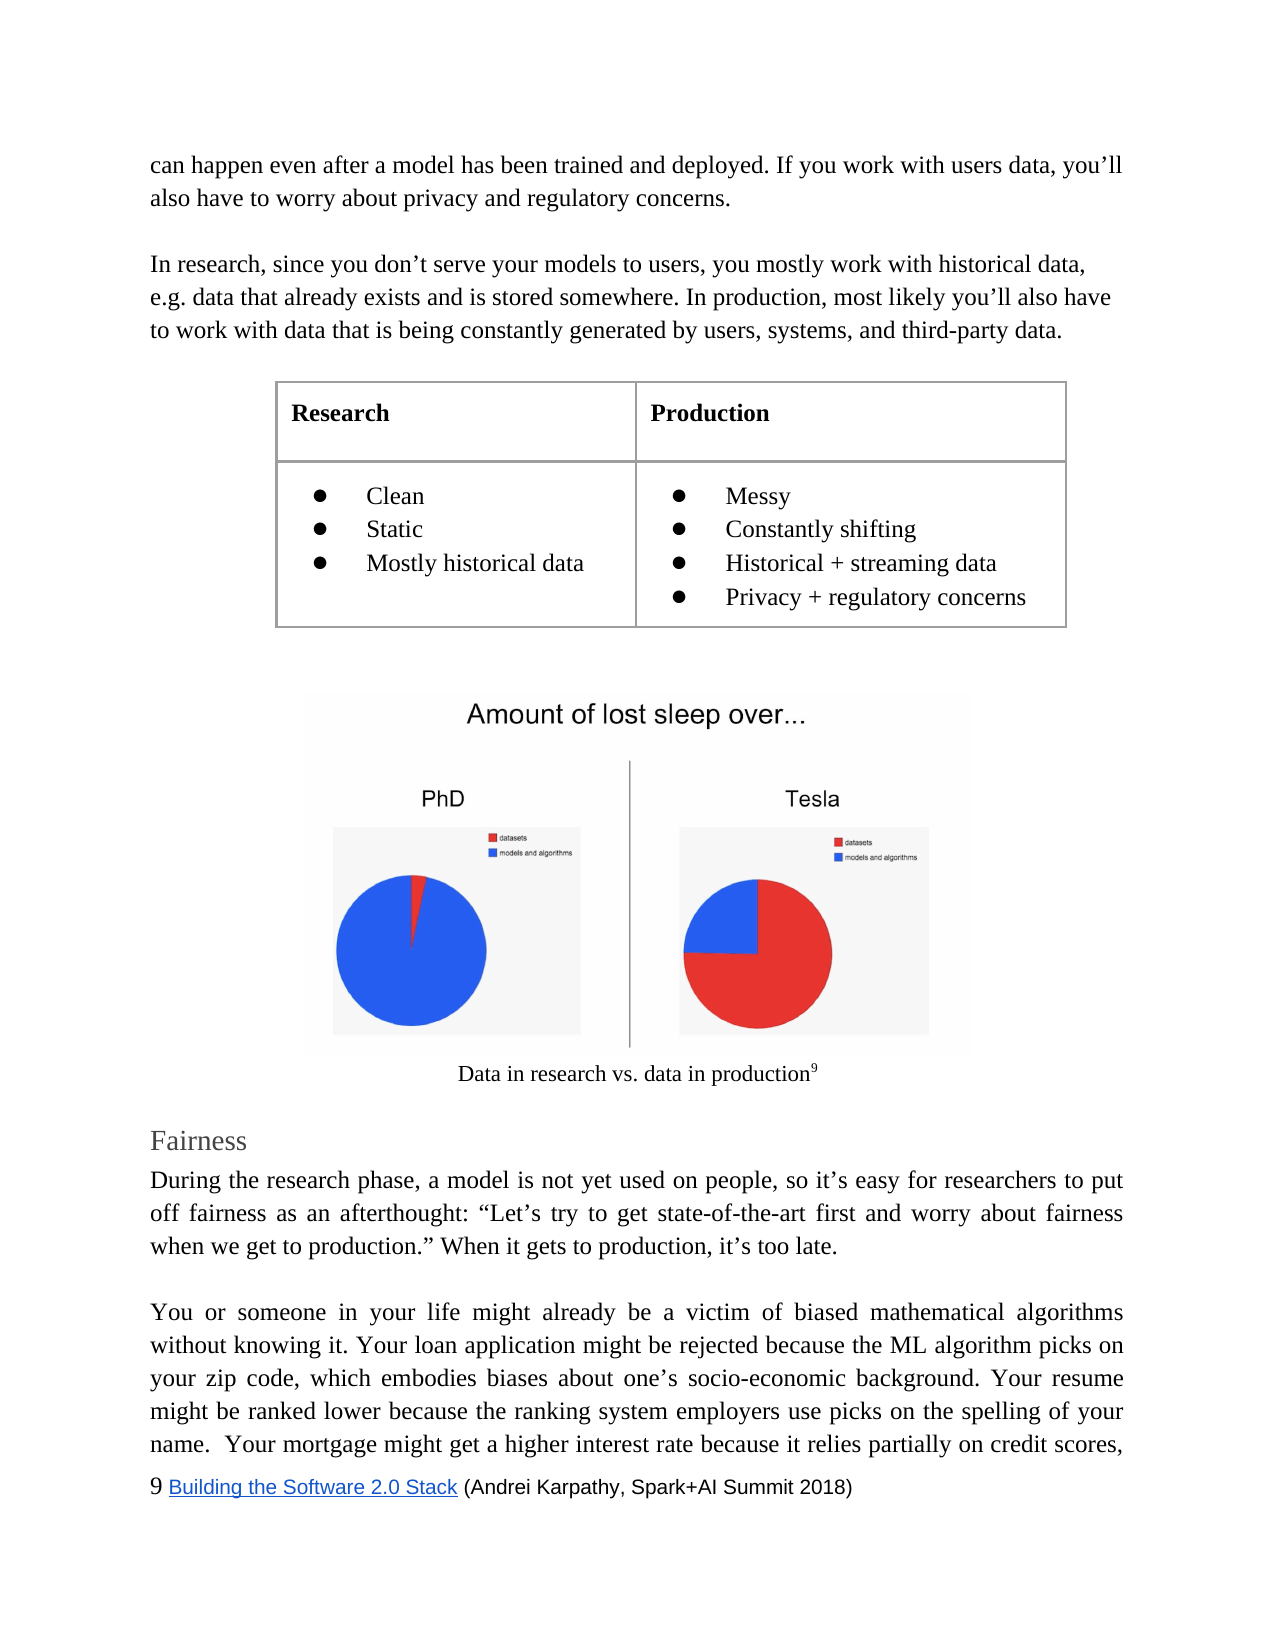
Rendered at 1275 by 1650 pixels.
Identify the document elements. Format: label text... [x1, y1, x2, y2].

text In research, since you don’t serve your models to users, you mostly work with historical data, e.g. data that already exists and is stored somewhere. In production, most likely you’ll also have to work with data that is being constantly generated by users, systems, and third-party data. [150, 249, 1125, 344]
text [150, 150, 1125, 212]
table_cell Clean Static Mostly historical data [278, 463, 635, 626]
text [150, 1297, 1125, 1458]
subtitle Fairness [150, 1123, 1125, 1157]
table_header Research [278, 383, 635, 460]
table_cell Messy Constantly shifting Historical + streaming data Privacy + regulatory concerns [637, 463, 1065, 626]
table_header Production [637, 383, 1065, 460]
picture [302, 693, 973, 1056]
text During the research phase, a model is not yet used on people, so it’s easy for researchers to put off fairness as an afterthought: “Let’s try to get state-of-the-art first and worry about fairness when we get to production.” When it gets to production, it’s too late. [150, 1165, 1125, 1260]
text Data in research vs. data in production [150, 1060, 1125, 1086]
